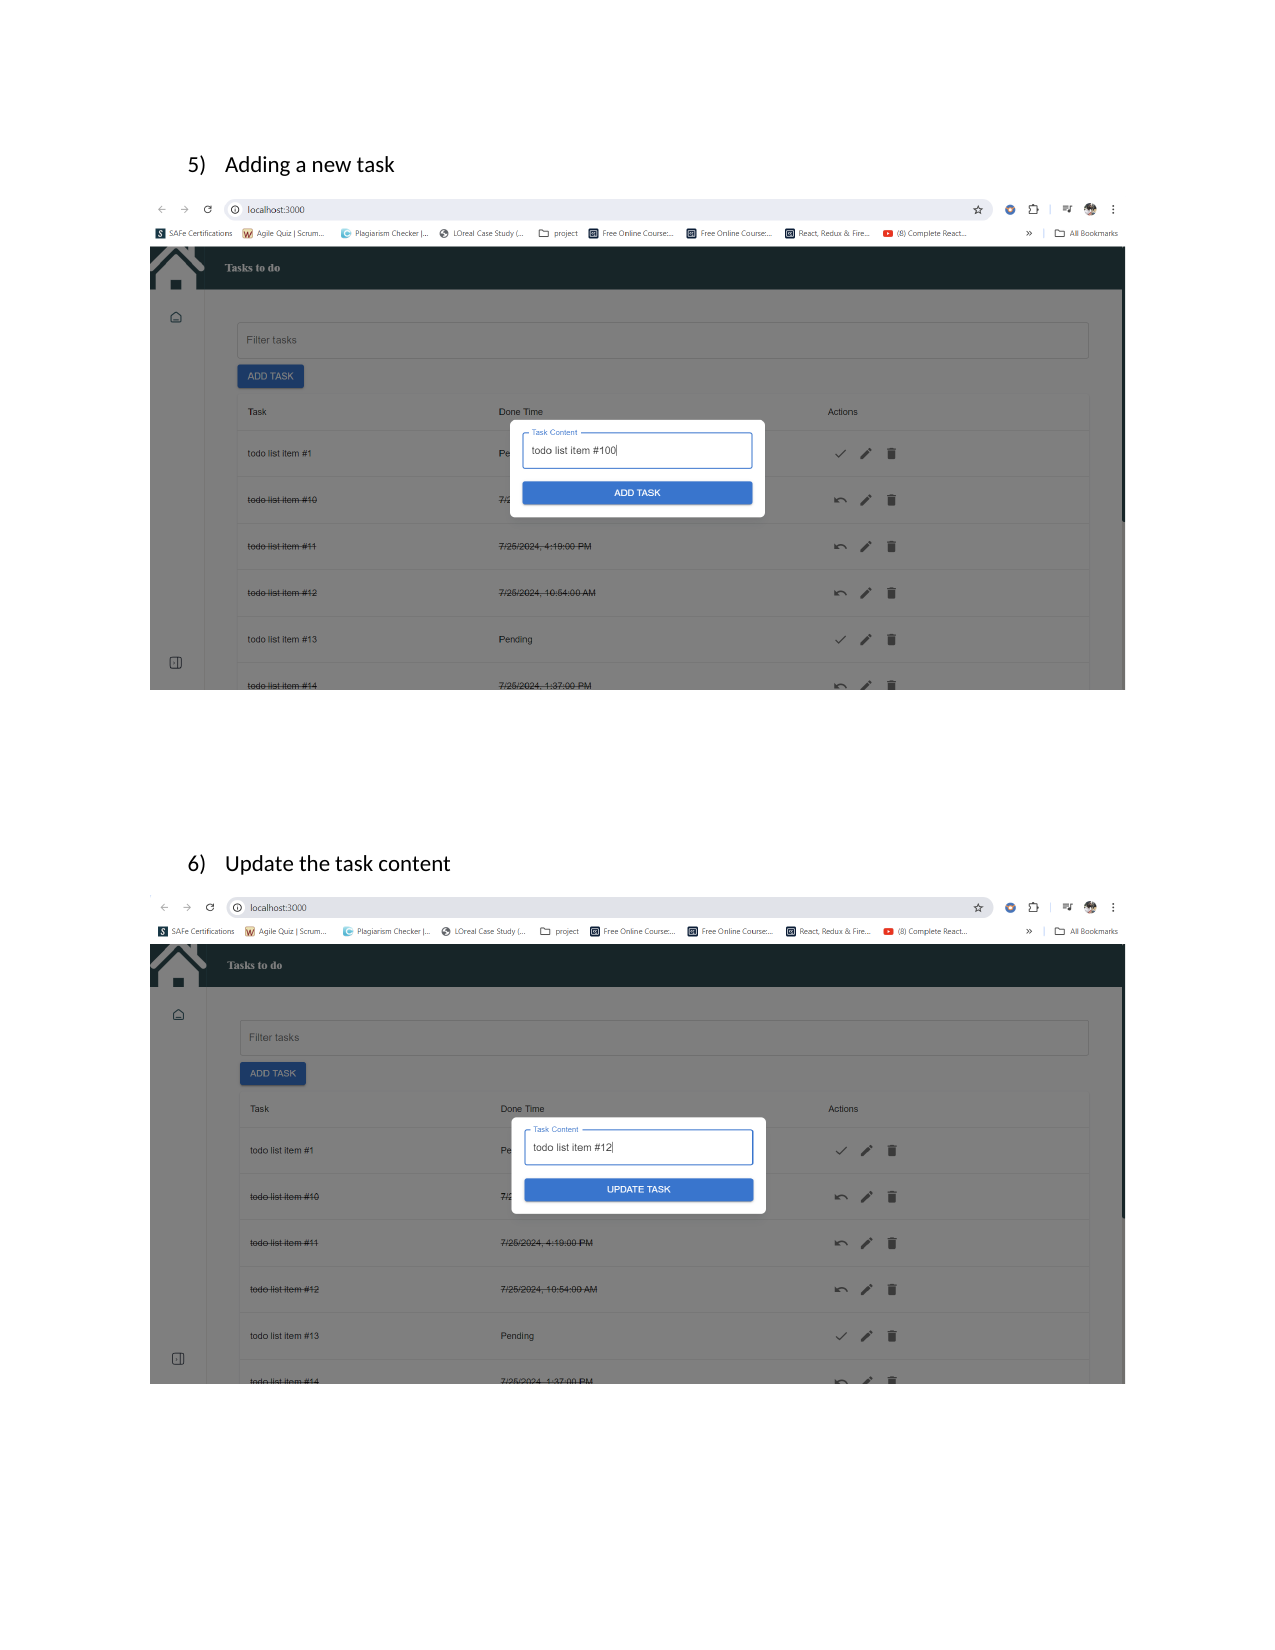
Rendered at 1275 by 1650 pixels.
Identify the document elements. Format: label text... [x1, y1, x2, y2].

list Update the task content [187, 849, 1125, 877]
list Adding a new task [187, 150, 1125, 178]
picture [150, 196, 1125, 690]
picture [150, 895, 1125, 1384]
